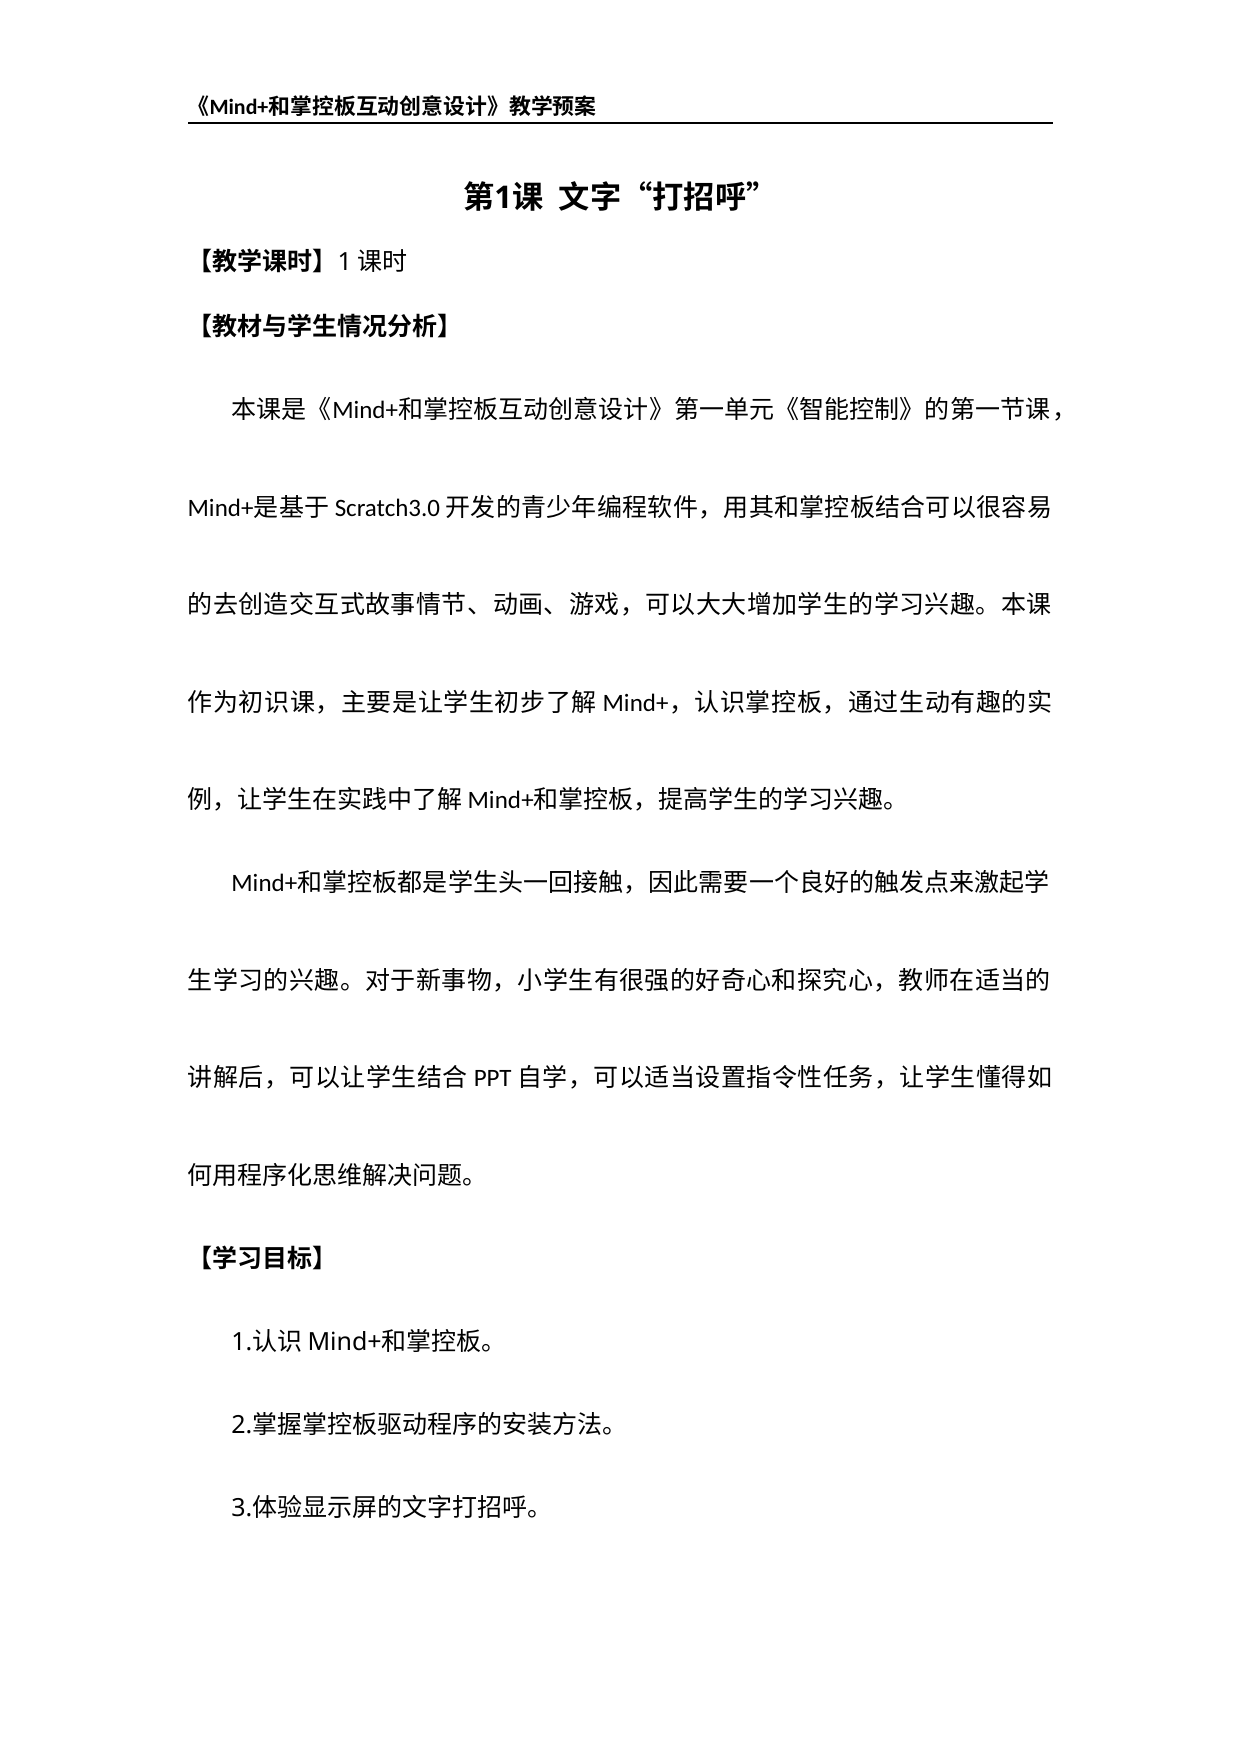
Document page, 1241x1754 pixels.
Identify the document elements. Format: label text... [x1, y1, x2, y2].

list 文字“打招呼” [187, 162, 1053, 227]
text 【教学课时】1课时 [187, 227, 1053, 292]
text 1.认识Mind+和掌控板。 [187, 1307, 1053, 1372]
text 【学习目标】 [187, 1224, 1053, 1289]
text Mind+和掌控板都是学生头一回接触，因此需要一个良好的触发点来激起学生学习的兴趣。对于新事物，小学生有很强的好奇心和探究心，教师在适当的讲解后，可以让学生结合PPT自学，可以适当设置指令性任务，让学生懂得如何用程序化思维解决问题。 [187, 848, 1053, 1206]
text 2.掌握掌控板驱动程序的安装方法。 [187, 1390, 1053, 1455]
text 3.体验显示屏的文字打招呼。 [187, 1473, 1053, 1538]
text 本课是《Mind+和掌控板互动创意设计》第一单元《智能控制》的第一节课，Mind+是基于Scratch3.0开发的青少年编程软件，用其和掌控板结合可以很容易的去创造交互式故事情节、动画、游戏，可以大大增加学生的学习兴趣。本课作为初识课，主要是让学生初步了解Mind+，认识掌控板，通过生动有趣的实例，让学生在实践中了解Mind+和掌控板，提高学生的学习兴趣。 [187, 375, 1053, 830]
text 【教材与学生情况分析】 [187, 292, 1053, 357]
